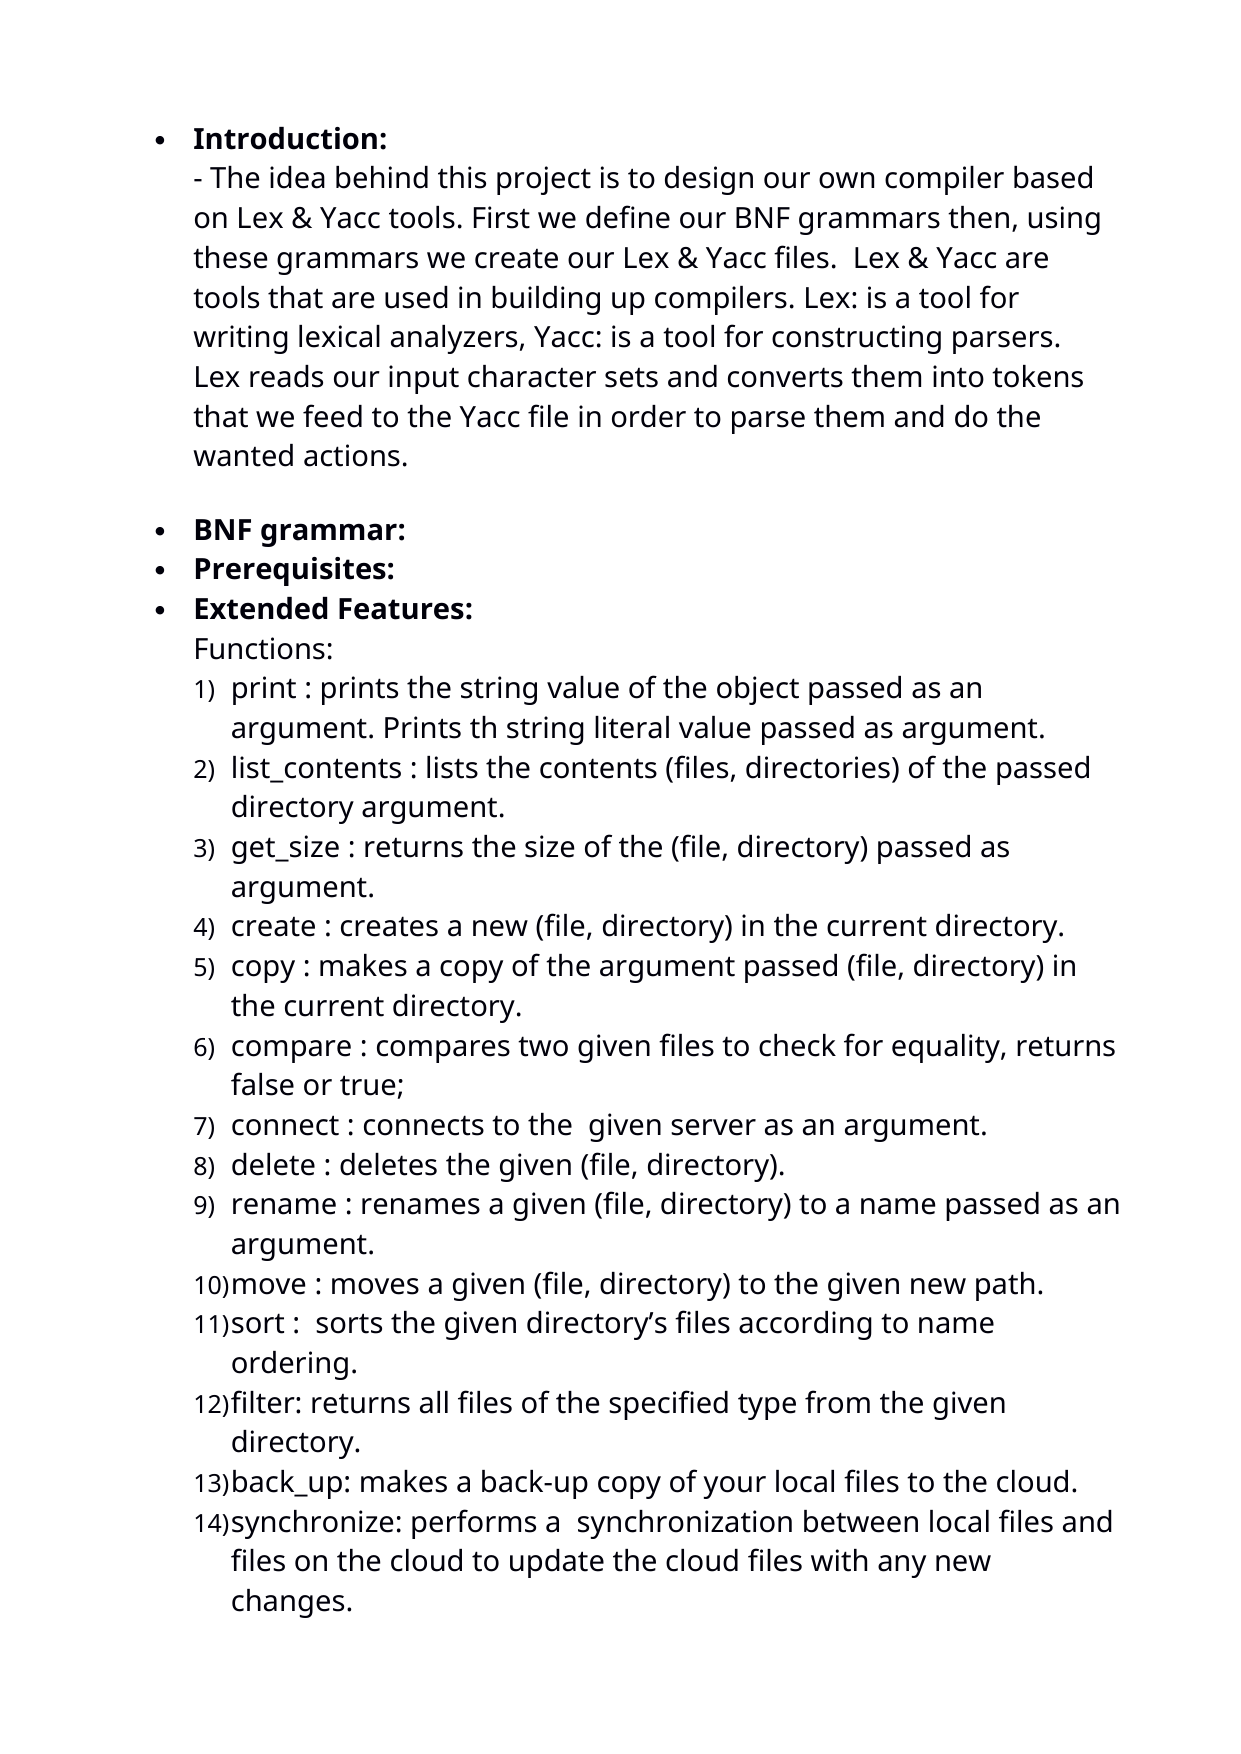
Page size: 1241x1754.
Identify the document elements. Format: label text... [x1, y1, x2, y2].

list sort : sorts the given directory’s files according to name ordering. [193, 1303, 1122, 1382]
list compare : compares two given files to check for equality, returns false or true; [193, 1025, 1122, 1104]
list - The idea behind this project is to design our own compiler based on Lex & Yacc tools. First we define our BNF grammars then, using these grammars we create our Lex & Yacc files. Lex & Yacc are tools that are used in building up compilers. Lex: is a tool for writing lexical analyzers, Yacc: is a tool for constructing parsers. [193, 158, 1122, 356]
list rename : renames a given (file, directory) to a name passed as an argument. [193, 1183, 1122, 1263]
list Functions: [193, 628, 1122, 668]
list list_contents : lists the contents (files, directories) of the passed directory argument. [193, 747, 1122, 826]
list copy : makes a copy of the argument passed (file, directory) in the current directory. [193, 945, 1122, 1025]
list filter: returns all files of the specified type from the given directory. [193, 1382, 1122, 1461]
list BNF grammar: [156, 509, 1122, 548]
list connect : connects to the given server as an argument. [193, 1104, 1122, 1144]
list synchronize: performs a synchronization between local files and files on the cloud to update the cloud files with any new changes. [193, 1501, 1122, 1620]
list print : prints the string value of the object passed as an argument. Prints th string literal value passed as argument. [193, 668, 1122, 747]
list Introduction: [156, 118, 1122, 158]
list Lex reads our input character sets and converts them into tokens that we feed to the Yacc file in order to parse them and do the wanted actions. [193, 356, 1122, 475]
list back_up: makes a back-up copy of your local files to the cloud. [193, 1461, 1122, 1501]
list Extended Features: [156, 588, 1122, 628]
list create : creates a new (file, directory) in the current directory. [193, 906, 1122, 945]
list move : moves a given (file, directory) to the given new path. [193, 1263, 1122, 1303]
list get_size : returns the size of the (file, directory) passed as argument. [193, 826, 1122, 906]
list delete : deletes the given (file, directory). [193, 1144, 1122, 1183]
list Prerequisites: [156, 548, 1122, 588]
